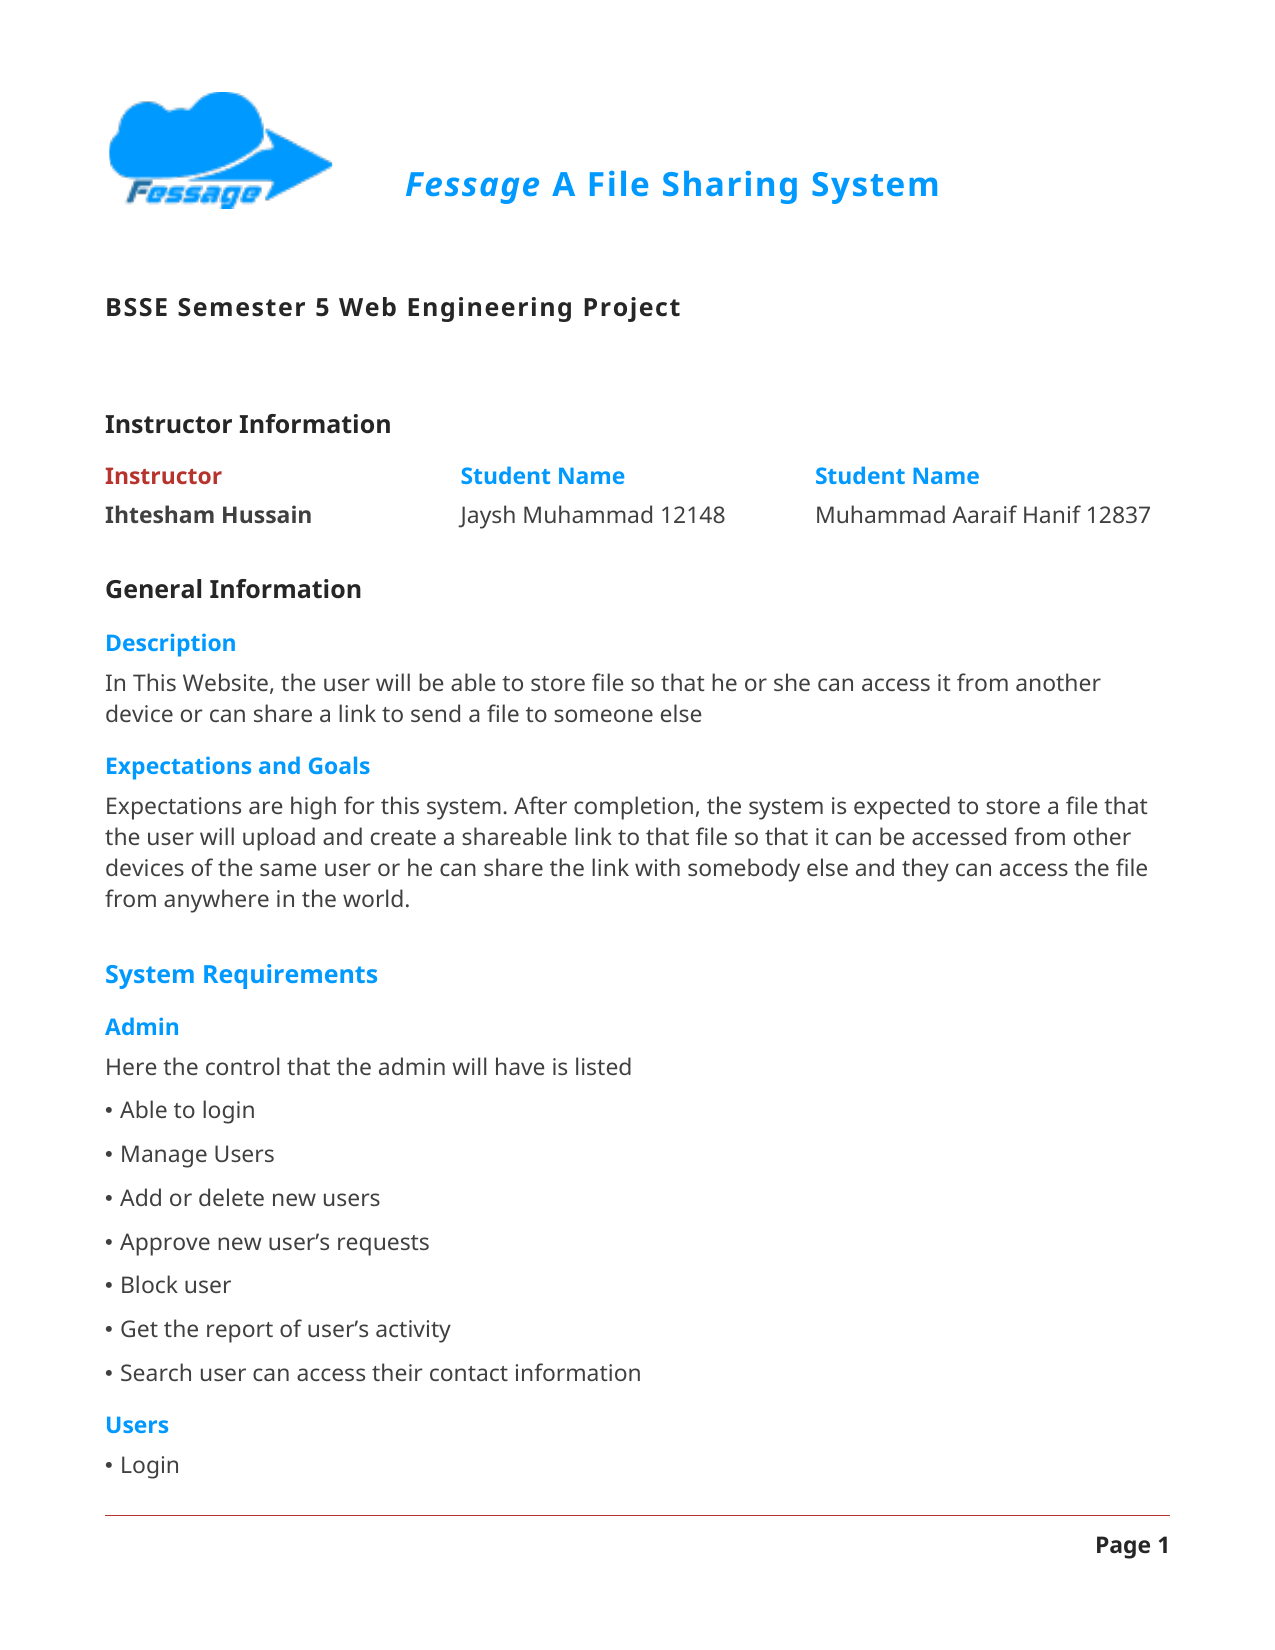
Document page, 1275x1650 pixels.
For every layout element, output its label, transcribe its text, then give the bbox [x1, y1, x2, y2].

table_header Student Name [460, 460, 815, 499]
list Login [105, 1449, 1170, 1480]
picture [109, 92, 333, 161]
list Get the report of user’s activity [105, 1313, 1170, 1344]
list Add or delete new users [105, 1182, 1170, 1213]
list Able to login [105, 1094, 1170, 1126]
subtitle System Requirements [105, 956, 1170, 990]
table_cell Jaysh Muhammad 12148 [460, 499, 815, 531]
text Expectations are high for this system. After completion, the system is expected to store a file that the user will upload and create a shareable link to that file so that it can be accessed from other devices of the same user or he can share the link with somebody else and they can access the file from anywhere in the world. [105, 789, 1170, 914]
subtitle Users [105, 1409, 1170, 1440]
list Manage Users [105, 1138, 1170, 1169]
table_header Student Name [815, 460, 1170, 499]
text Here the control that the admin will have is listed [105, 1051, 1170, 1082]
subtitle Fessage A File Sharing System [105, 161, 1170, 206]
table_cell Ihtesham Hussain [105, 499, 460, 531]
subtitle BSSE Semester 5 Web Engineering Project [105, 289, 1170, 323]
subtitle Admin [105, 1011, 1170, 1042]
list Block user [105, 1269, 1170, 1301]
list Approve new user’s requests [105, 1226, 1170, 1257]
table_cell Muhammad Aaraif Hanif 12837 [815, 499, 1170, 531]
text In This Website, the user will be able to store file so that he or she can access it from another device or can share a link to send a file to someone else [105, 667, 1170, 729]
list Search user can access their contact information [105, 1357, 1170, 1388]
